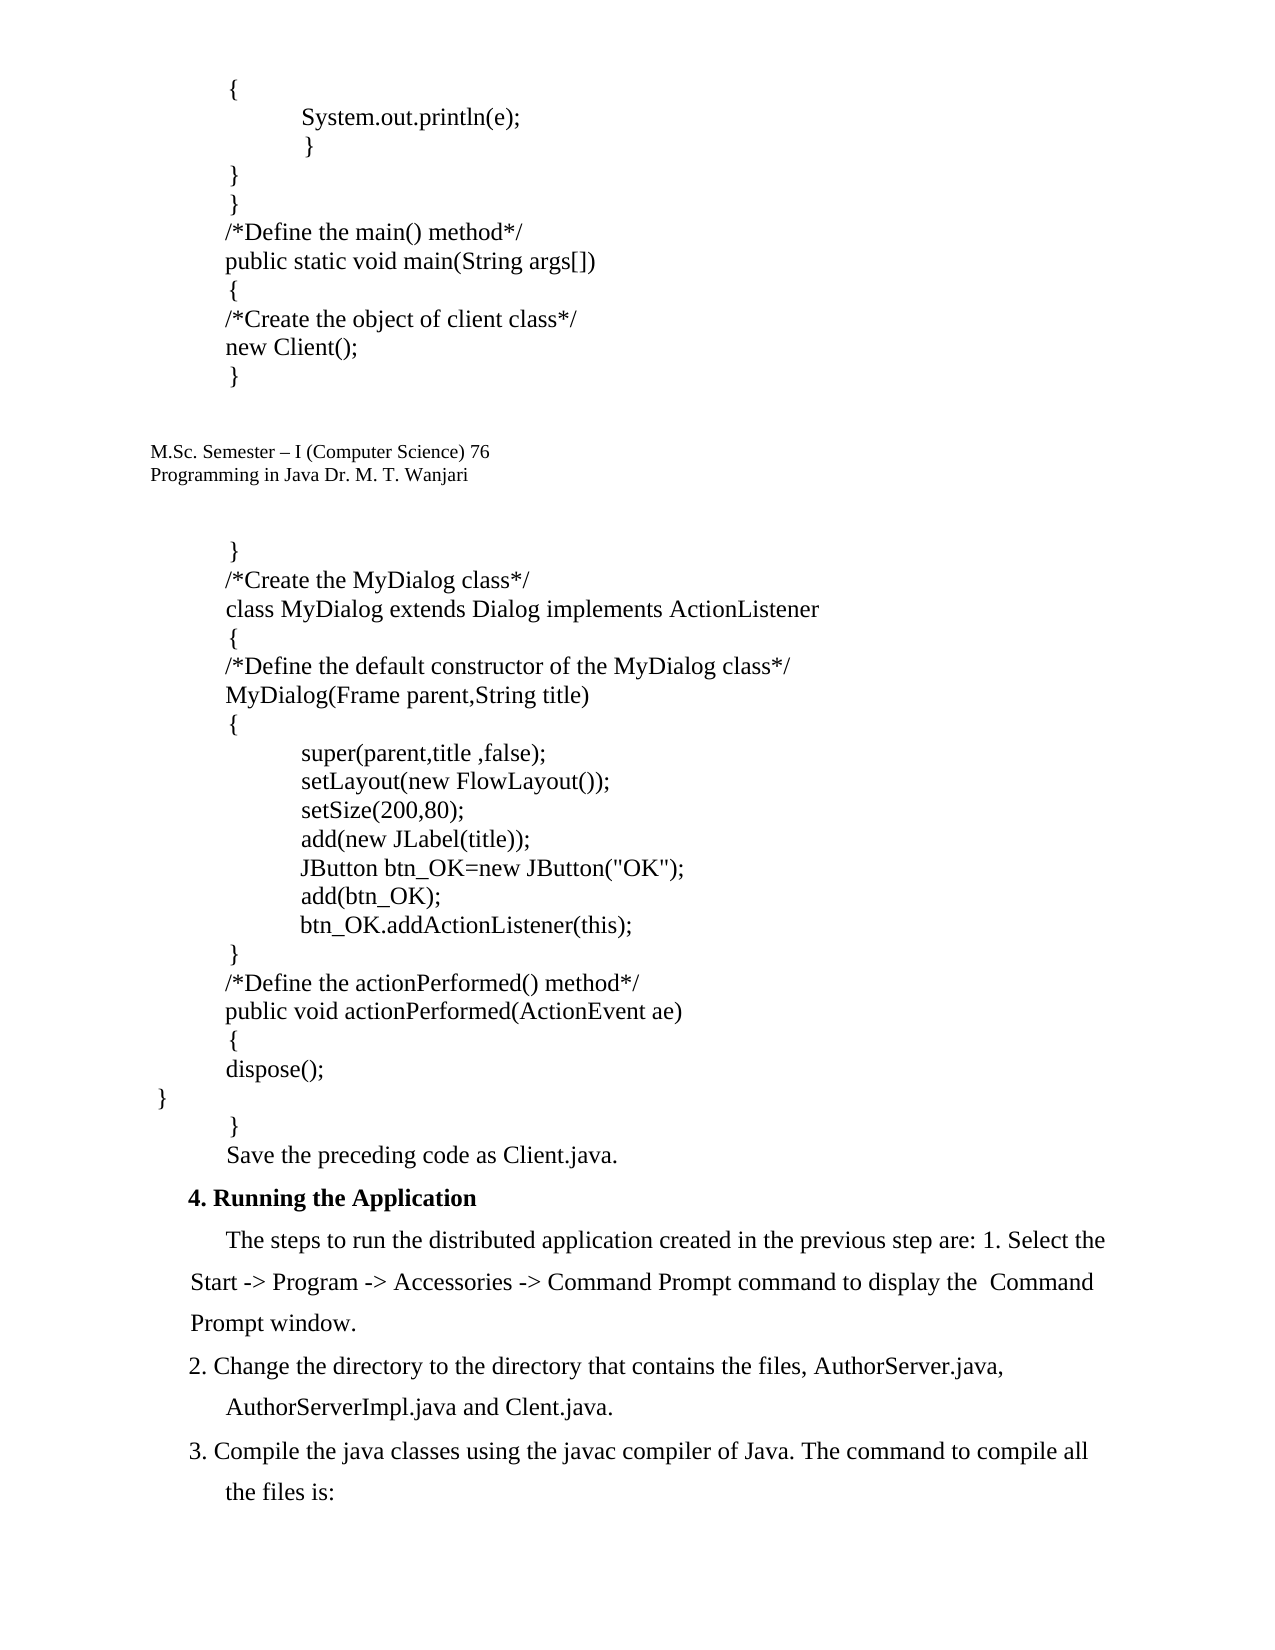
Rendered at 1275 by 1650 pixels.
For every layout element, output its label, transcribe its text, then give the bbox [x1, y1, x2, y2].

text { [227, 709, 1166, 738]
text Save the preceding code as Client.java. [226, 1140, 1166, 1169]
text 2. Change the directory to the directory that contains the files, AuthorServer.java, AuthorServerImpl.java and Clent.java. [188, 1351, 1022, 1421]
text The steps to run the distributed application created in the previous step are: 1. Select the Start -> Program -> Accessories -> Command Prompt command to display the Command Prompt window. [190, 1226, 1123, 1336]
text } [228, 361, 1166, 390]
text { [227, 275, 1166, 304]
text /*Create the object of client class*/ [225, 304, 1166, 332]
text setSize(200,80); [301, 795, 1166, 824]
text Programming in Java Dr. M. T. Wanjari [150, 463, 1166, 486]
text { [227, 623, 1166, 651]
text add(btn_OK); [301, 881, 1166, 910]
text } [228, 939, 1166, 968]
text JButton btn_OK=new JButton("OK"); [300, 853, 1166, 881]
text } [228, 189, 1166, 217]
text /*Define the main() method*/ [225, 217, 1166, 246]
text public void actionPerformed(ActionEvent ae) [225, 996, 1166, 1025]
text MyDialog(Frame parent,String title) [225, 680, 1166, 709]
text } [228, 1111, 1166, 1140]
text 3. Compile the java classes using the javac compiler of Java. The command to compile all the files is: [188, 1436, 1107, 1506]
text } [228, 536, 1166, 565]
text setLayout(new FlowLayout()); [301, 766, 1166, 795]
text { [227, 1025, 1166, 1054]
text M.Sc. Semester – I (Computer Science) 76 [150, 441, 1166, 463]
text 4. Running the Application [188, 1183, 1166, 1211]
text /*Define the actionPerformed() method*/ [225, 968, 1166, 996]
text { [227, 74, 1166, 102]
text /*Create the MyDialog class*/ [225, 565, 1166, 594]
text public static void main(String args[]) [225, 246, 1166, 275]
text } [228, 160, 1166, 189]
text add(new JLabel(title)); [301, 824, 1166, 853]
text btn_OK.addActionListener(this); [300, 910, 1166, 939]
text System.out.println(e); [301, 102, 1166, 131]
text super(parent,title ,false); [301, 738, 1166, 766]
text } [303, 131, 1166, 160]
text class MyDialog extends Dialog implements ActionListener [226, 594, 1166, 623]
text } [150, 1083, 1166, 1111]
text /*Define the default constructor of the MyDialog class*/ [225, 651, 1166, 680]
text dispose(); [226, 1054, 1166, 1083]
text new Client(); [225, 332, 1166, 361]
